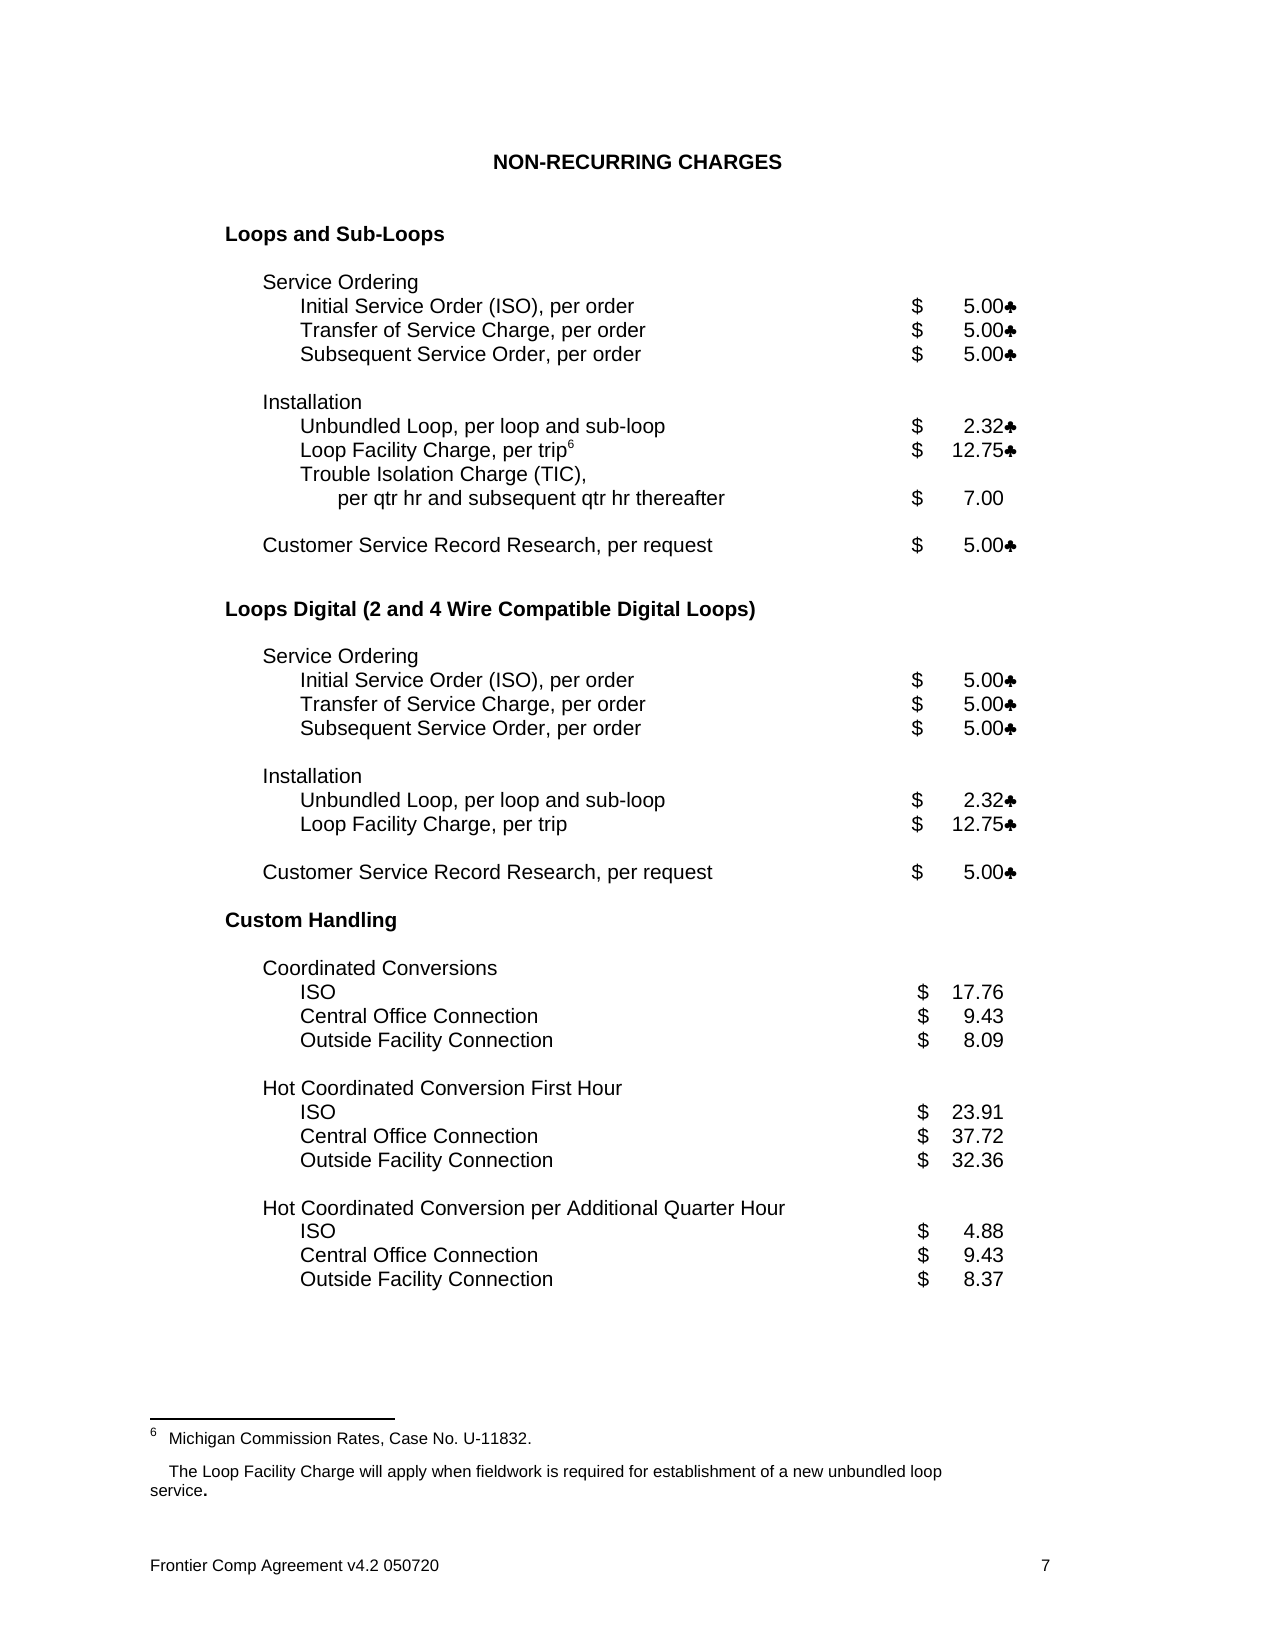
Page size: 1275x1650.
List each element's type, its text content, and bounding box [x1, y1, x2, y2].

text Installation [225, 389, 1125, 413]
text Unbundled Loop, per loop and sub-loop $ 2.32 [225, 413, 1125, 437]
text Service Ordering [225, 644, 1125, 668]
text ISO $ 17.76 [300, 980, 1125, 1004]
text Subsequent Service Order, per order $ 5.00 [225, 342, 1125, 366]
text Hot Coordinated Conversion per Additional Quarter Hour [262, 1195, 1125, 1219]
text Transfer of Service Charge, per order $ 5.00 [225, 692, 1125, 716]
text Loops Digital (2 and 4 Wire Compatible Digital Loops) [225, 596, 1125, 620]
text Loops and Sub-Loops [225, 222, 1125, 246]
text Subsequent Service Order, per order $ 5.00 [225, 716, 1125, 740]
text Hot Coordinated Conversion First Hour [262, 1076, 1125, 1099]
text Customer Service Record Research, per request $ 5.00 [225, 860, 1125, 884]
text Service Ordering [225, 270, 1125, 294]
text per qtr hr and subsequent qtr hr thereafter $ 7.00 [225, 485, 1125, 509]
text ISO $ 23.91 [300, 1099, 1125, 1123]
text ISO $ 4.88 [300, 1219, 1125, 1243]
text Custom Handling [150, 908, 1125, 932]
text Initial Service Order (ISO), per order $ 5.00 [225, 294, 1125, 318]
text NON-RECURRING CHARGES [150, 150, 1125, 174]
text Outside Facility Connection $ 8.37 [300, 1267, 1125, 1291]
text Initial Service Order (ISO), per order $ 5.00 [225, 668, 1125, 692]
text Unbundled Loop, per loop and sub-loop $ 2.32 [225, 788, 1125, 812]
text Transfer of Service Charge, per order $ 5.00 [225, 318, 1125, 342]
text Customer Service Record Research, per request $ 5.00 [225, 533, 1125, 557]
text Loop Facility Charge, per trip $ 12.75 [225, 437, 1125, 461]
text Central Office Connection $ 9.43 [300, 1004, 1125, 1028]
text Central Office Connection $ 37.72 [300, 1123, 1125, 1147]
text Coordinated Conversions [262, 956, 1125, 980]
text Installation [225, 764, 1125, 788]
text Trouble Isolation Charge (TIC), [225, 461, 1125, 485]
text Outside Facility Connection $ 32.36 [300, 1147, 1125, 1171]
text Outside Facility Connection $ 8.09 [300, 1028, 1125, 1052]
text Loop Facility Charge, per trip $ 12.75 [225, 812, 1125, 836]
text Central Office Connection $ 9.43 [300, 1243, 1125, 1267]
